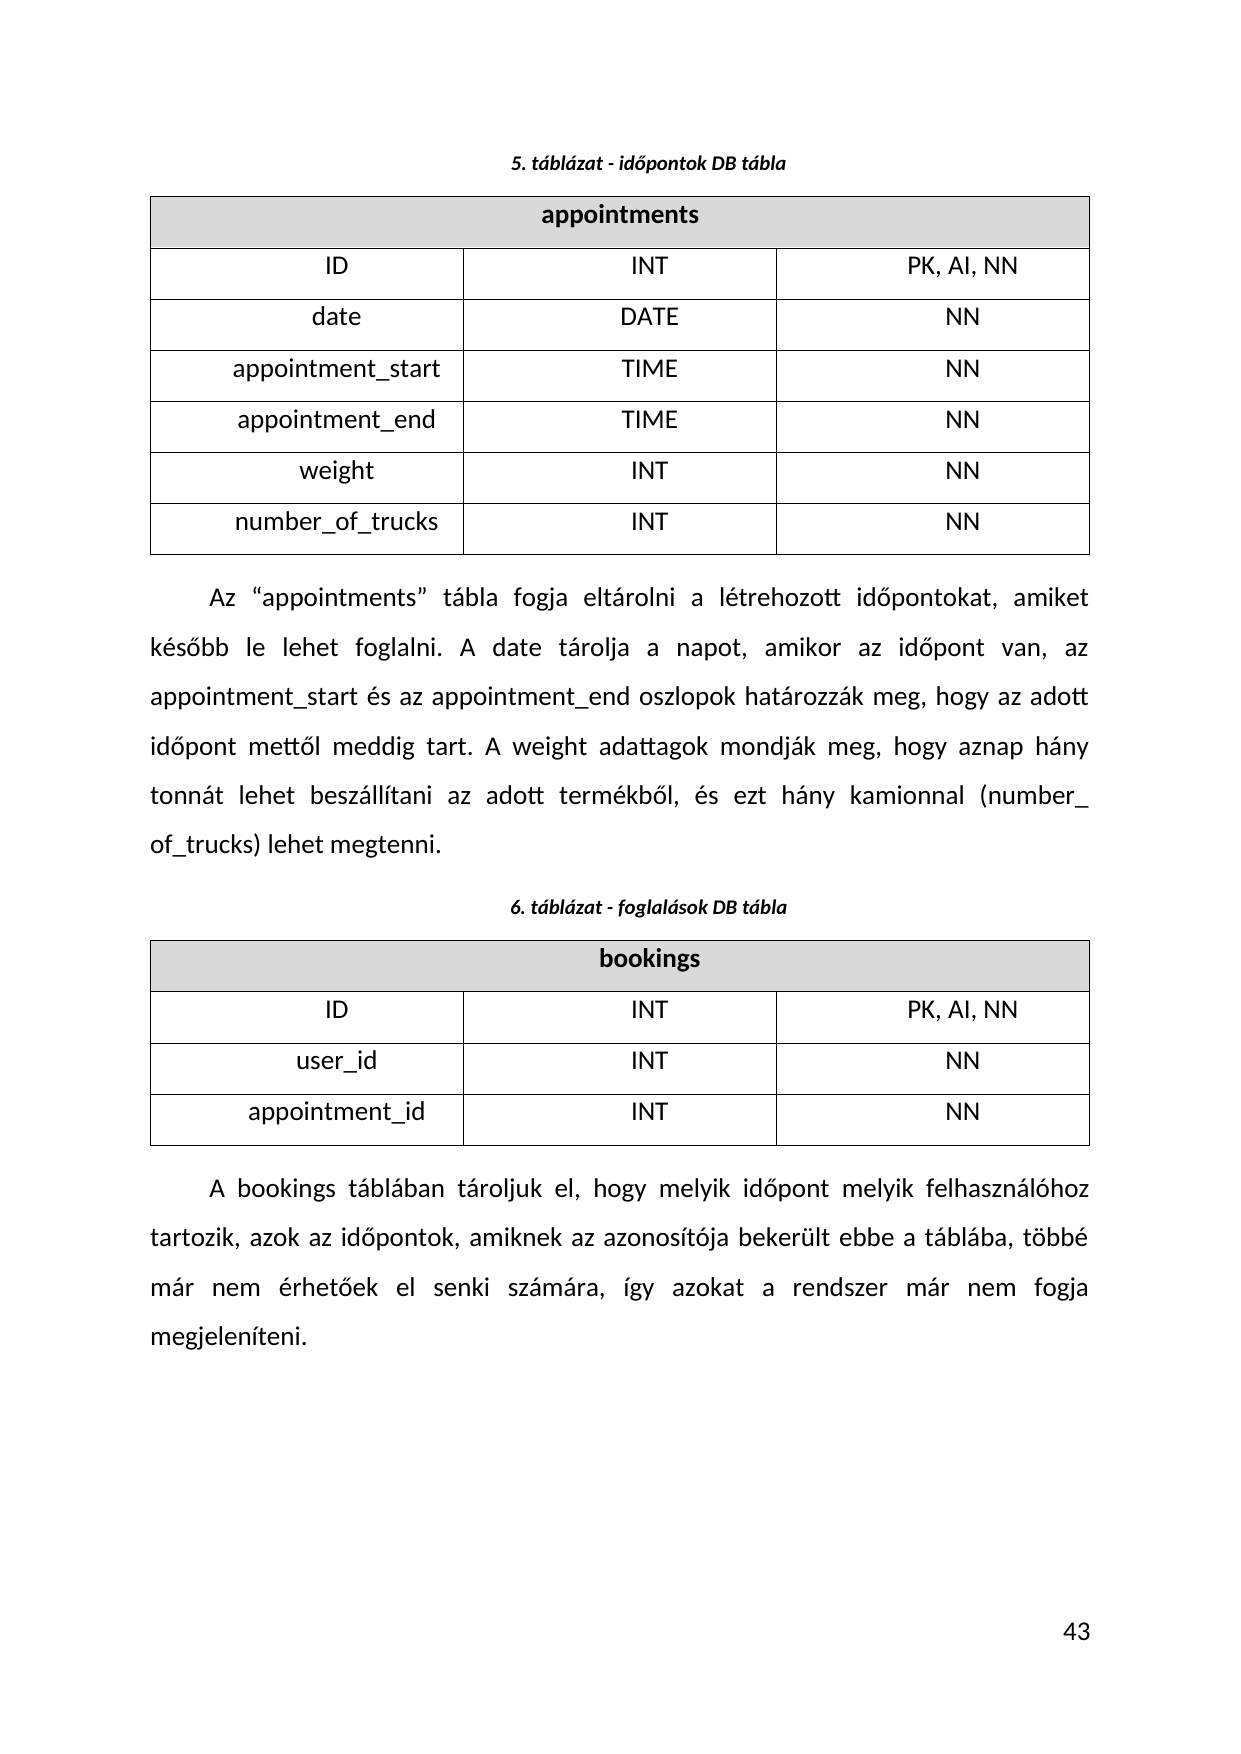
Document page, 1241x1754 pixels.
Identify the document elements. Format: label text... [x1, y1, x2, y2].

table_cell NN [777, 1044, 1089, 1093]
table_cell ID [151, 249, 463, 298]
table_cell NN [777, 504, 1089, 554]
table_cell NN [777, 1095, 1089, 1145]
table_cell ID [151, 992, 463, 1042]
table_header bookings [151, 941, 1089, 991]
text Az “appointments” tábla fogja eltárolni a létrehozott időpontokat, amiket később le lehet foglalni. A date tárolja a napot, amikor az időpont van, az appointment_start és az appointment_end oszlopok határozzák meg, hogy az adott időpont mettől meddig tart. A weight adattagok mondják meg, hogy aznap hány tonnát lehet beszállítani az adott termékből, és ezt hány kamionnal (number_ of_trucks) lehet megtenni. [150, 580, 1090, 861]
table_cell user_id [151, 1044, 463, 1093]
table_cell appointment_id [151, 1095, 463, 1145]
table_cell TIME [464, 402, 776, 452]
table_cell appointment_end [151, 402, 463, 452]
table_cell DATE [464, 300, 776, 350]
table_cell INT [464, 504, 776, 554]
table_cell NN [777, 453, 1089, 503]
table_cell PK, AI, NN [777, 249, 1089, 298]
table_cell INT [464, 453, 776, 503]
table_cell NN [777, 300, 1089, 350]
table_cell INT [464, 1095, 776, 1145]
table_cell appointment_start [151, 351, 463, 401]
text 6. táblázat - foglalások DB tábla [150, 894, 1090, 919]
table_cell INT [464, 1044, 776, 1093]
table_cell INT [464, 992, 776, 1042]
table_cell weight [151, 453, 463, 503]
table_header appointments [151, 197, 1089, 247]
table_cell PK, AI, NN [777, 992, 1089, 1042]
table_cell NN [777, 351, 1089, 401]
text A bookings táblában tároljuk el, hogy melyik időpont melyik felhasználóhoz tartozik, azok az időpontok, amiknek az azonosítója bekerült ebbe a táblába, többé már nem érhetőek el senki számára, így azokat a rendszer már nem fogja megjeleníteni. [150, 1171, 1090, 1352]
text 5. táblázat - időpontok DB tábla [150, 150, 1090, 175]
table_cell NN [777, 402, 1089, 452]
table_cell date [151, 300, 463, 350]
table_cell INT [464, 249, 776, 298]
table_cell number_of_trucks [151, 504, 463, 554]
table_cell TIME [464, 351, 776, 401]
